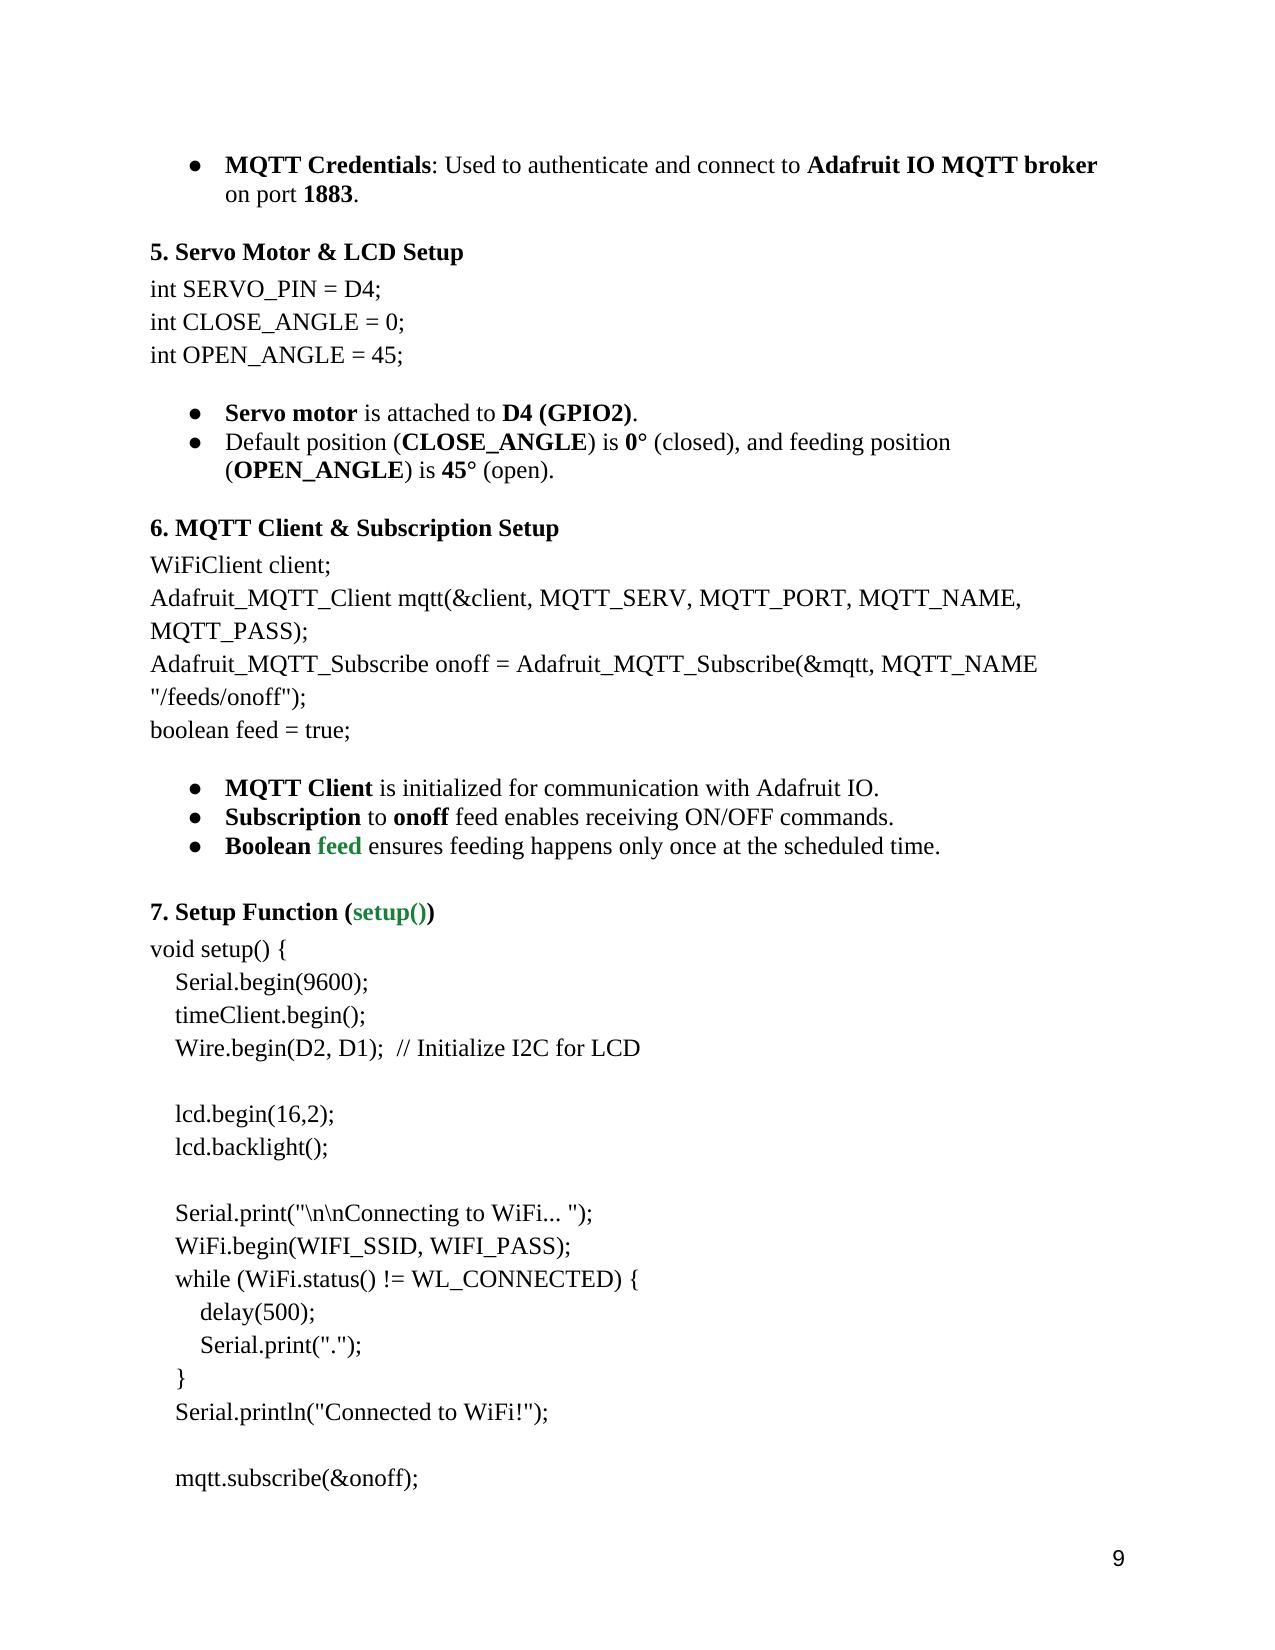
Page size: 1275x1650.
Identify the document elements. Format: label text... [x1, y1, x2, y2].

subtitle 5. Servo Motor & LCD Setup [150, 237, 1125, 265]
list MQTT Credentials: Used to authenticate and connect to Adafruit IO MQTT broker on port 1883. [187, 150, 1125, 207]
list MQTT Client is initialized for communication with Adafruit IO. [187, 773, 1125, 802]
list Boolean feed ensures feeding happens only once at the scheduled time. [187, 831, 1125, 860]
text int OPEN_ANGLE = 45; [150, 340, 1125, 368]
text Serial.begin(9600); [150, 967, 1125, 996]
text boolean feed = true; [150, 715, 1125, 744]
text timeClient.begin(); [150, 1000, 1125, 1029]
text int SERVO_PIN = D4; [150, 274, 1125, 302]
text delay(500); [150, 1297, 1125, 1326]
text Serial.println("Connected to WiFi!"); [150, 1397, 1125, 1425]
subtitle 6. MQTT Client & Subscription Setup [150, 513, 1125, 542]
text while (WiFi.status() != WL_CONNECTED) { [150, 1264, 1125, 1293]
text WiFi.begin(WIFI_SSID, WIFI_PASS); [150, 1231, 1125, 1260]
text lcd.backlight(); [150, 1132, 1125, 1161]
list Subscription to onoff feed enables receiving ON/OFF commands. [187, 802, 1125, 831]
text } [150, 1363, 1125, 1392]
text Adafruit_MQTT_Client mqtt(&client, MQTT_SERV, MQTT_PORT, MQTT_NAME, MQTT_PASS); [150, 583, 1125, 645]
list Default position (CLOSE_ANGLE) is 0° (closed), and feeding position (OPEN_ANGLE) is 45° (open). [187, 427, 1125, 484]
text int CLOSE_ANGLE = 0; [150, 307, 1125, 336]
list Servo motor is attached to D4 (GPIO2). [187, 398, 1125, 427]
text void setup() { [150, 934, 1125, 963]
text mqtt.subscribe(&onoff); [150, 1463, 1125, 1491]
text Serial.print("\n\nConnecting to WiFi... "); [150, 1198, 1125, 1227]
text Adafruit_MQTT_Subscribe onoff = Adafruit_MQTT_Subscribe(&mqtt, MQTT_NAME "/feeds/onoff"); [150, 649, 1125, 711]
text WiFiClient client; [150, 550, 1125, 579]
text Serial.print("."); [150, 1331, 1125, 1359]
text lcd.begin(16,2); [150, 1099, 1125, 1128]
subtitle 7. Setup Function (setup()) [150, 897, 1125, 926]
text Wire.begin(D2, D1); // Initialize I2C for LCD [150, 1033, 1125, 1062]
